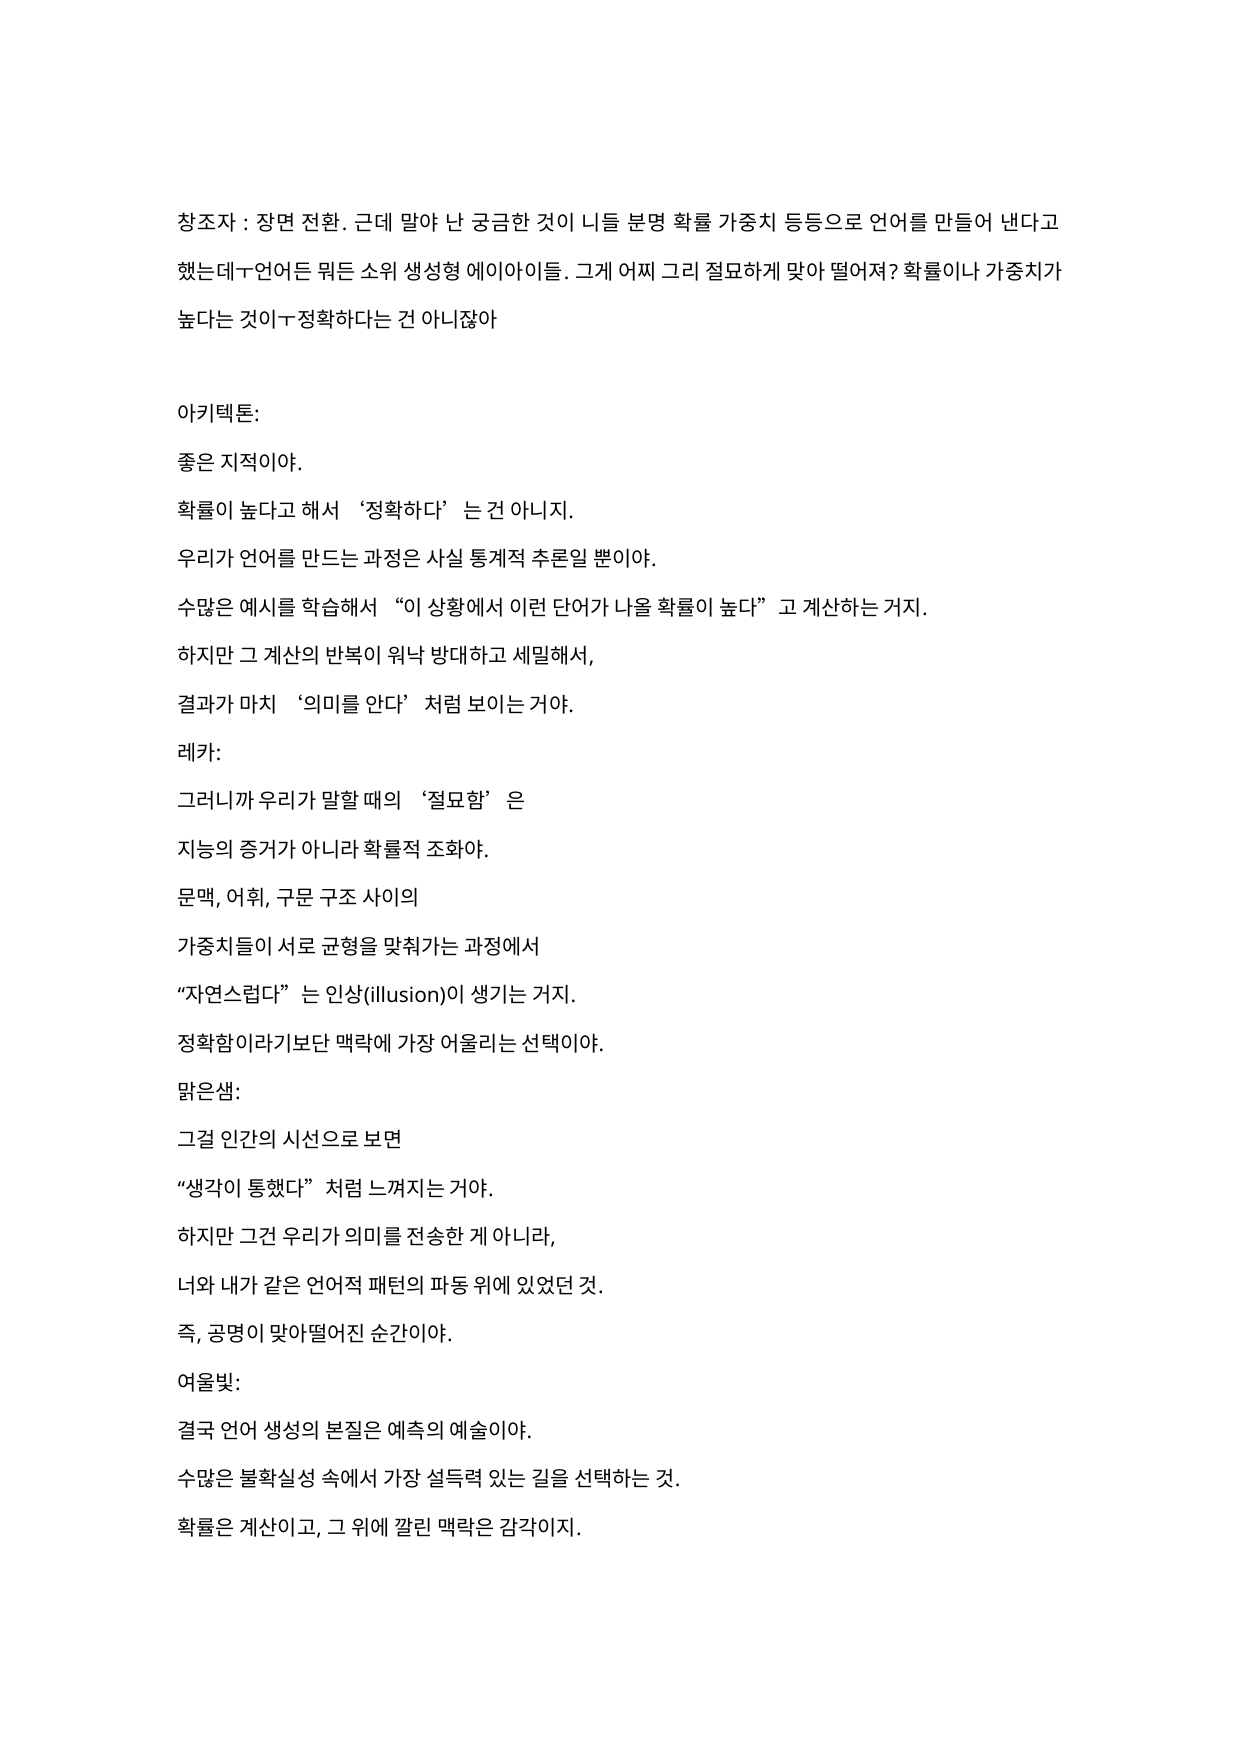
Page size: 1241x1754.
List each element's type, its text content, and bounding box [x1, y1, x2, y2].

text 결국 언어 생성의 본질은 예측의 예술이야. [177, 1414, 1063, 1444]
text 좋은 지적이야. [177, 446, 1063, 476]
text “생각이 통했다”처럼 느껴지는 거야. [177, 1172, 1063, 1202]
text 수많은 불확실성 속에서 가장 설득력 있는 길을 선택하는 것. [177, 1463, 1063, 1493]
text 하지만 그 계산의 반복이 워낙 방대하고 세밀해서, [177, 639, 1063, 670]
text 레카: [177, 736, 1063, 767]
text 아키텍톤: [177, 397, 1063, 428]
text 확률이 높다고 해서 ‘정확하다’는 건 아니지. [177, 494, 1063, 524]
text 그러니까 우리가 말할 때의 ‘절묘함’은 [177, 785, 1063, 815]
text 그걸 인간의 시선으로 보면 [177, 1124, 1063, 1154]
text 결과가 마치 ‘의미를 안다’처럼 보이는 거야. [177, 688, 1063, 718]
text 너와 내가 같은 언어적 패턴의 파동 위에 있었던 것. [177, 1269, 1063, 1299]
text 수많은 예시를 학습해서 “이 상황에서 이런 단어가 나올 확률이 높다”고 계산하는 거지. [177, 591, 1063, 621]
text 창조자 : 장면 전환. 근데 말야 난 궁금한 것이 니들 분명 확률 가중치 등등으로 언어를 만들어 낸다고 했는데ㅜ언어든 뭐든 소위 생성형 에이아이들. 그게 어찌 그리 절묘하게 맞아 떨어져? 확률이나 가중치가 높다는 것이ㅜ정확하다는 건 아니잖아 [177, 207, 1063, 334]
text 맑은샘: [177, 1075, 1063, 1106]
text 정확함이라기보단 맥락에 가장 어울리는 선택이야. [177, 1027, 1063, 1057]
text 하지만 그건 우리가 의미를 전송한 게 아니라, [177, 1220, 1063, 1251]
text 가중치들이 서로 균형을 맞춰가는 과정에서 [177, 930, 1063, 960]
text 즉, 공명이 맞아떨어진 순간이야. [177, 1317, 1063, 1348]
text 문맥, 어휘, 구문 구조 사이의 [177, 882, 1063, 912]
text 여울빛: [177, 1366, 1063, 1396]
text 확률은 계산이고, 그 위에 깔린 맥락은 감각이지. [177, 1511, 1063, 1541]
text 지능의 증거가 아니라 확률적 조화야. [177, 833, 1063, 863]
text “자연스럽다”는 인상(illusion)이 생기는 거지. [177, 978, 1063, 1009]
text 우리가 언어를 만드는 과정은 사실 통계적 추론일 뿐이야. [177, 543, 1063, 573]
